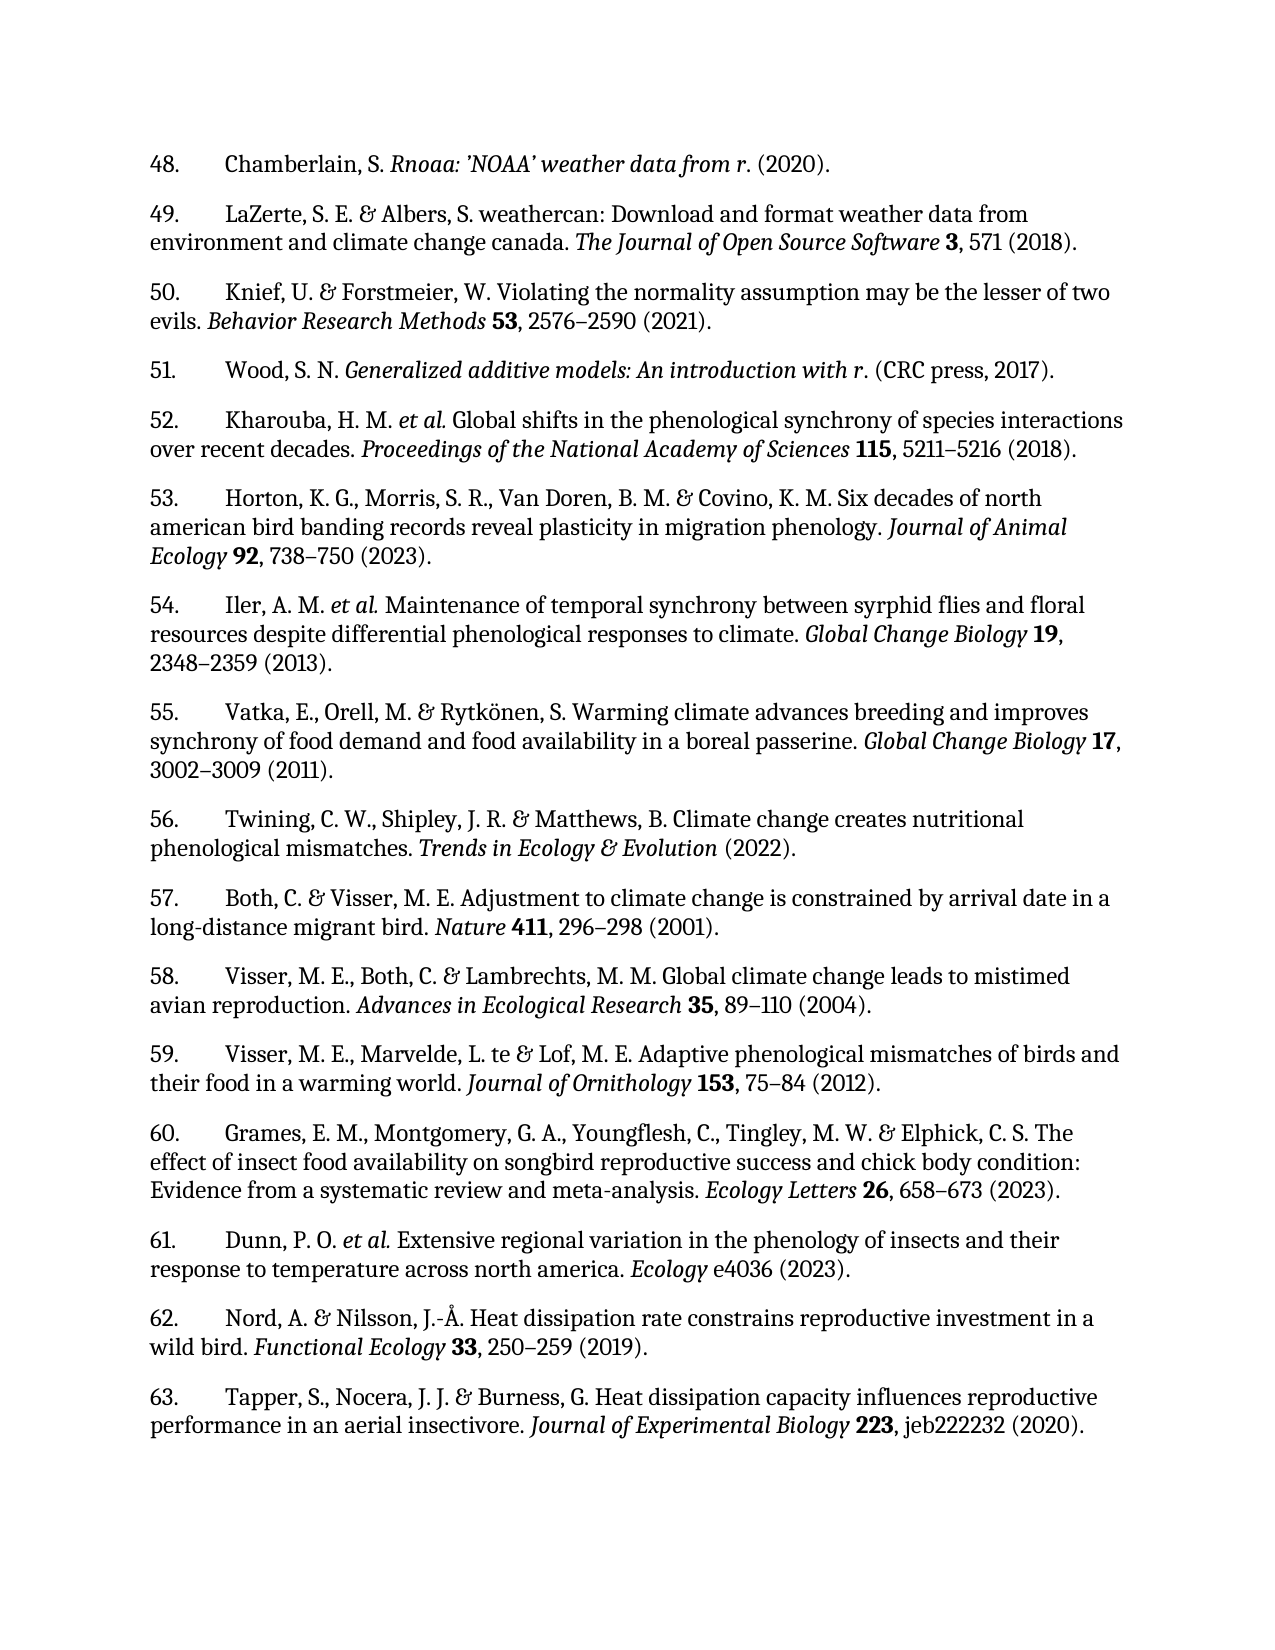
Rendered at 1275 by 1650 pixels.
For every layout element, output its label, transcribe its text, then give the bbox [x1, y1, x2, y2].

text 62. Nord, A. & Nilsson, J.-Å. Heat dissipation rate constrains reproductive investment in a wild bird. Functional Ecology 33, 250–259 (2019). [150, 1304, 1125, 1362]
text 48. Chamberlain, S. Rnoaa: ’NOAA’ weather data from r. (2020). [150, 150, 1125, 179]
text 55. Vatka, E., Orell, M. & Rytkönen, S. Warming climate advances breeding and improves synchrony of food demand and food availability in a boreal passerine. Global Change Biology 17, 3002–3009 (2011). [150, 698, 1125, 784]
text 59. Visser, M. E., Marvelde, L. te & Lof, M. E. Adaptive phenological mismatches of birds and their food in a warming world. Journal of Ornithology 153, 75–84 (2012). [150, 1040, 1125, 1098]
text 53. Horton, K. G., Morris, S. R., Van Doren, B. M. & Covino, K. M. Six decades of north american bird banding records reveal plasticity in migration phenology. Journal of Animal Ecology 92, 738–750 (2023). [150, 484, 1125, 570]
text 56. Twining, C. W., Shipley, J. R. & Matthews, B. Climate change creates nutritional phenological mismatches. Trends in Ecology & Evolution (2022). [150, 805, 1125, 863]
text 61. Dunn, P. O. et al. Extensive regional variation in the phenology of insects and their response to temperature across north america. Ecology e4036 (2023). [150, 1226, 1125, 1283]
text 57. Both, C. & Visser, M. E. Adjustment to climate change is constrained by arrival date in a long-distance migrant bird. Nature 411, 296–298 (2001). [150, 884, 1125, 941]
text 49. LaZerte, S. E. & Albers, S. weathercan: Download and format weather data from environment and climate change canada. The Journal of Open Source Software 3, 571 (2018). [150, 199, 1125, 257]
text 50. Knief, U. & Forstmeier, W. Violating the normality assumption may be the lesser of two evils. Behavior Research Methods 53, 2576–2590 (2021). [150, 278, 1125, 335]
text 51. Wood, S. N. Generalized additive models: An introduction with r. (CRC press, 2017). [150, 356, 1125, 385]
text 58. Visser, M. E., Both, C. & Lambrechts, M. M. Global climate change leads to mistimed avian reproduction. Advances in Ecological Research 35, 89–110 (2004). [150, 962, 1125, 1019]
text 52. Kharouba, H. M. et al. Global shifts in the phenological synchrony of species interactions over recent decades. Proceedings of the National Academy of Sciences 115, 5211–5216 (2018). [150, 406, 1125, 463]
text 63. Tapper, S., Nocera, J. J. & Burness, G. Heat dissipation capacity influences reproductive performance in an aerial insectivore. Journal of Experimental Biology 223, jeb222232 (2020). [150, 1382, 1125, 1440]
text 60. Grames, E. M., Montgomery, G. A., Youngflesh, C., Tingley, M. W. & Elphick, C. S. The effect of insect food availability on songbird reproductive success and chick body condition: Evidence from a systematic review and meta-analysis. Ecology Letters 26, 658–673 (2023). [150, 1119, 1125, 1205]
text 54. Iler, A. M. et al. Maintenance of temporal synchrony between syrphid flies and floral resources despite differential phenological responses to climate. Global Change Biology 19, 2348–2359 (2013). [150, 591, 1125, 677]
